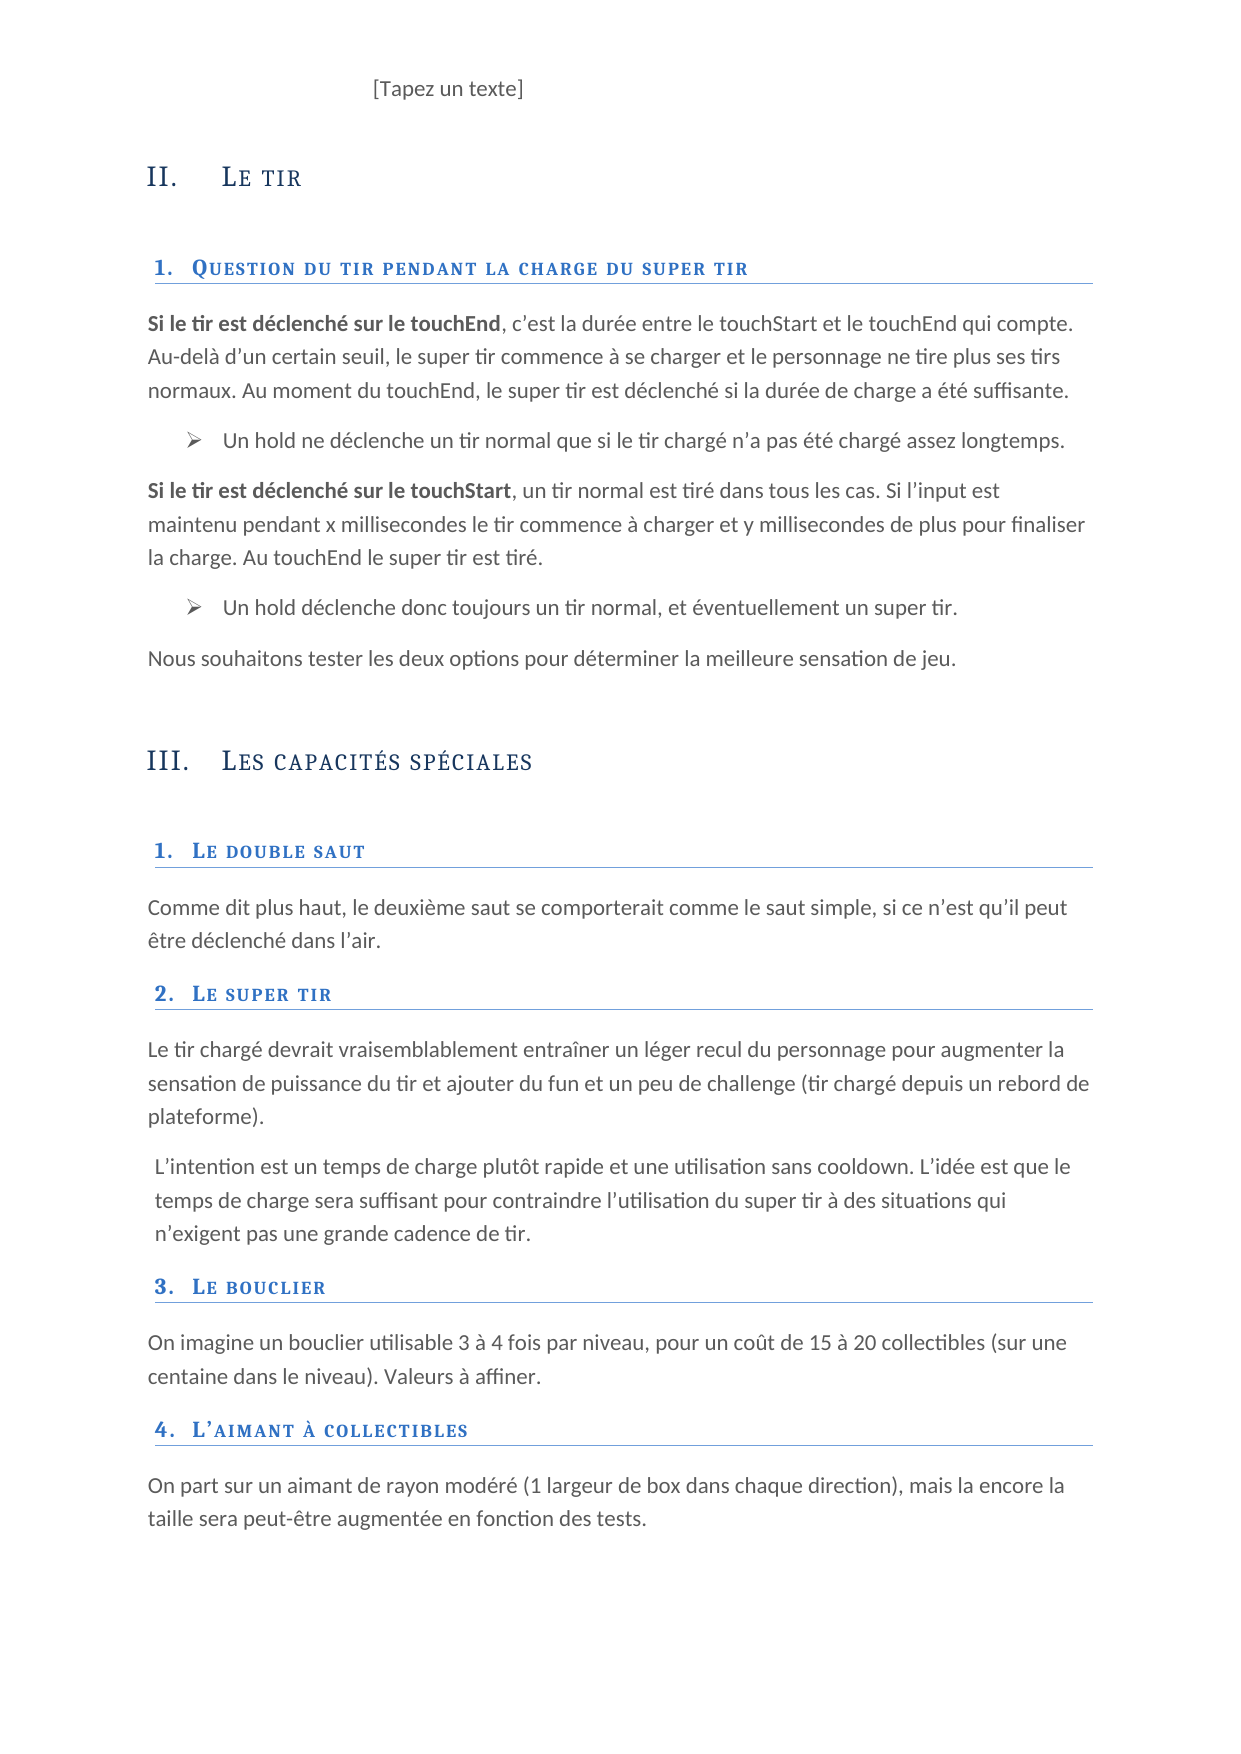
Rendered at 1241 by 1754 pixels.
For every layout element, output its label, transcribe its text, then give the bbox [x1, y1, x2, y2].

text Comme dit plus haut, le deuxième saut se comporterait comme le saut simple, si ce n’est qu’il peut être déclenché dans l’air. [148, 893, 1093, 954]
text Si le tir est déclenché sur le touchEnd, c’est la durée entre le touchStart et le touchEnd qui compte. Au-delà d’un certain seuil, le super tir commence à se charger et le personnage ne tire plus ses tirs normaux. Au moment du touchEnd, le super tir est déclenché si la durée de charge a été suffisante. [148, 309, 1093, 404]
text Le tir chargé devrait vraisemblablement entraîner un léger recul du personnage pour augmenter la sensation de puissance du tir et ajouter du fun et un peu de challenge (tir chargé depuis un rebord de plateforme). [148, 1035, 1093, 1130]
text L’intention est un temps de charge plutôt rapide et une utilisation sans cooldown. L’idée est que le temps de charge sera suffisant pour contraindre l’utilisation du super tir à des situations qui n’exigent pas une grande cadence de tir. [154, 1152, 1093, 1248]
text Nous souhaitons tester les deux options pour déterminer la meilleure sensation de jeu. [148, 644, 1093, 672]
subtitle L’aimant à collectibles [154, 1416, 1093, 1446]
text On imagine un bouclier utilisable 3 à 4 fois par niveau, pour un coût de 15 à 20 collectibles (sur une centaine dans le niveau). Valeurs à affiner. [148, 1328, 1093, 1390]
list Un hold ne déclenche un tir normal que si le tir chargé n’a pas été chargé assez longtemps. [185, 426, 1093, 454]
text Si le tir est déclenché sur le touchStart, un tir normal est tiré dans tous les cas. Si l’input est maintenu pendant x millisecondes le tir commence à charger et y millisecondes de plus pour finaliser la charge. Au touchEnd le super tir est tiré. [148, 476, 1093, 571]
subtitle Le super tir [154, 981, 1093, 1010]
subtitle Le double saut [154, 838, 1093, 868]
subtitle Le tir [146, 160, 1093, 194]
list Un hold déclenche donc toujours un tir normal, et éventuellement un super tir. [185, 593, 1093, 622]
subtitle Les capacités spéciales [146, 744, 1093, 778]
text On part sur un aimant de rayon modéré (1 largeur de box dans chaque direction), mais la encore la taille sera peut-être augmentée en fonction des tests. [148, 1471, 1093, 1532]
subtitle Le bouclier [154, 1274, 1093, 1303]
subtitle Question du tir pendant la charge du super tir [154, 254, 1093, 284]
